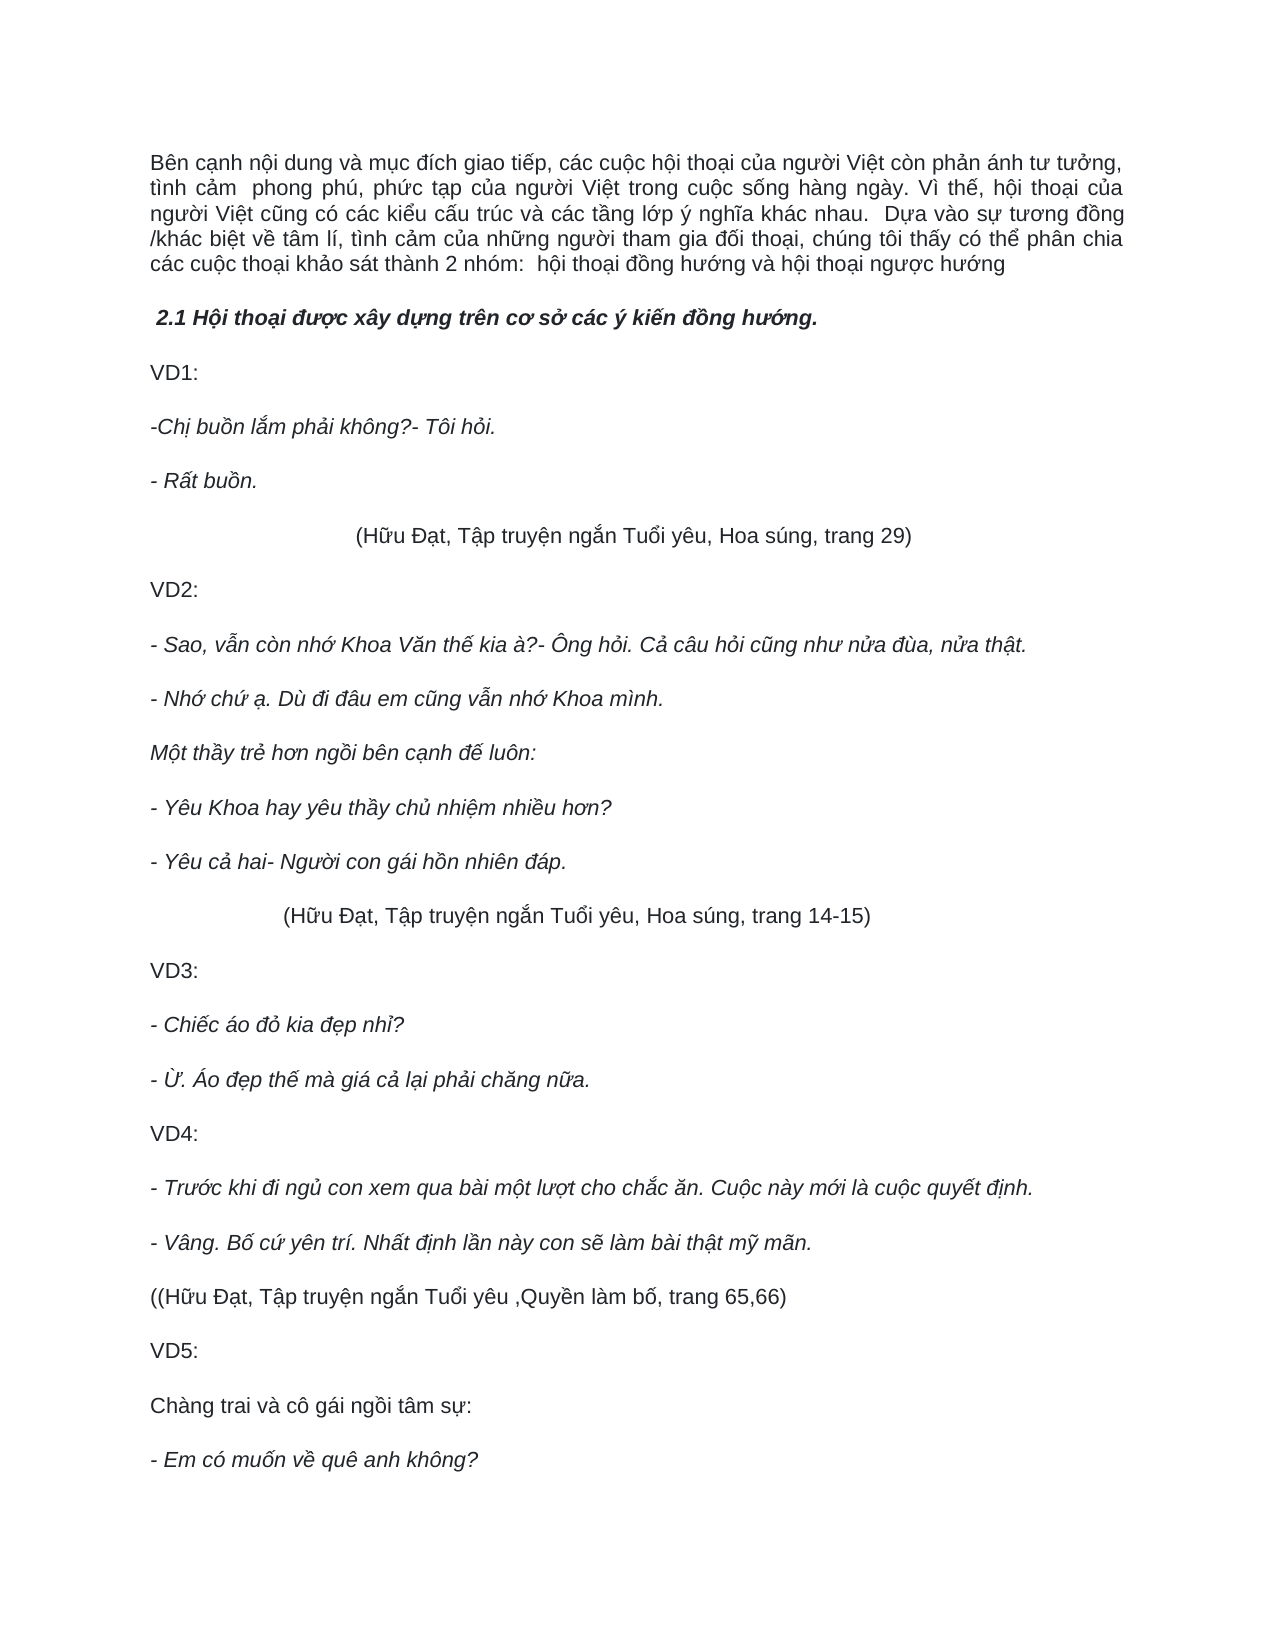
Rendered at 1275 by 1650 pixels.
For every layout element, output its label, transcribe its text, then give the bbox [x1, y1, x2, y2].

text (Hữu Đạt, Tập truyện ngắn Tuổi yêu, Hoa súng, trang 29) [150, 523, 1125, 548]
text VD4: [150, 1121, 1125, 1146]
text - Rất buồn. [150, 468, 1125, 493]
text - Nhớ chứ ạ. Dù đi đâu em cũng vẫn nhớ Khoa mình. [150, 686, 1125, 711]
text - Sao, vẫn còn nhớ Khoa Văn thế kia à?- Ông hỏi. Cả câu hỏi cũng như nửa đùa, nửa thật. [150, 631, 1125, 657]
text (Hữu Đạt, Tập truyện ngắn Tuổi yêu, Hoa súng, trang 14-15) [150, 903, 1125, 928]
text Bên cạnh nội dung và mục đích giao tiếp, các cuộc hội thoại của người Việt còn phản ánh tư tưởng, tình cảm phong phú, phức tạp của người Việt trong cuộc sống hàng ngày. Vì thế, hội thoại của người Việt cũng có các kiểu cấu trúc và các tầng lớp ý nghĩa khác nhau. Dựa vào sự tương đồng /khác biệt về tâm lí, tình cảm của những người tham gia đối thoại, chúng tôi thấy có thể phân chia các cuộc thoại khảo sát thành 2 nhóm: hội thoại đồng hướng và hội thoại ngược hướng [150, 150, 1125, 276]
text Một thầy trẻ hơn ngồi bên cạnh đế luôn: [150, 740, 1125, 765]
text - Vâng. Bố cứ yên trí. Nhất định lần này con sẽ làm bài thật mỹ mãn. [150, 1229, 1125, 1255]
text - Yêu cả hai- Người con gái hồn nhiên đáp. [150, 849, 1125, 874]
text VD2: [150, 577, 1125, 602]
text Chàng trai và cô gái ngồi tâm sự: [150, 1393, 1125, 1418]
text - Ừ. Áo đẹp thế mà giá cả lại phải chăng nữa. [150, 1066, 1125, 1092]
text - Chiếc áo đỏ kia đẹp nhỉ? [150, 1012, 1125, 1037]
text 2.1 Hội thoại được xây dựng trên cơ sở các ý kiến đồng hướng. [150, 305, 1125, 330]
text - Em có muốn về quê anh không? [150, 1447, 1125, 1472]
text VD5: [150, 1338, 1125, 1363]
text VD3: [150, 958, 1125, 983]
text VD1: [150, 359, 1125, 385]
text ((Hữu Đạt, Tập truyện ngắn Tuổi yêu ,Quyền làm bố, trang 65,66) [150, 1284, 1125, 1309]
text - Trước khi đi ngủ con xem qua bài một lượt cho chắc ăn. Cuộc này mới là cuộc quyết định. [150, 1175, 1125, 1200]
text -Chị buồn lắm phải không?- Tôi hỏi. [150, 414, 1125, 439]
text - Yêu Khoa hay yêu thầy chủ nhiệm nhiều hơn? [150, 794, 1125, 820]
